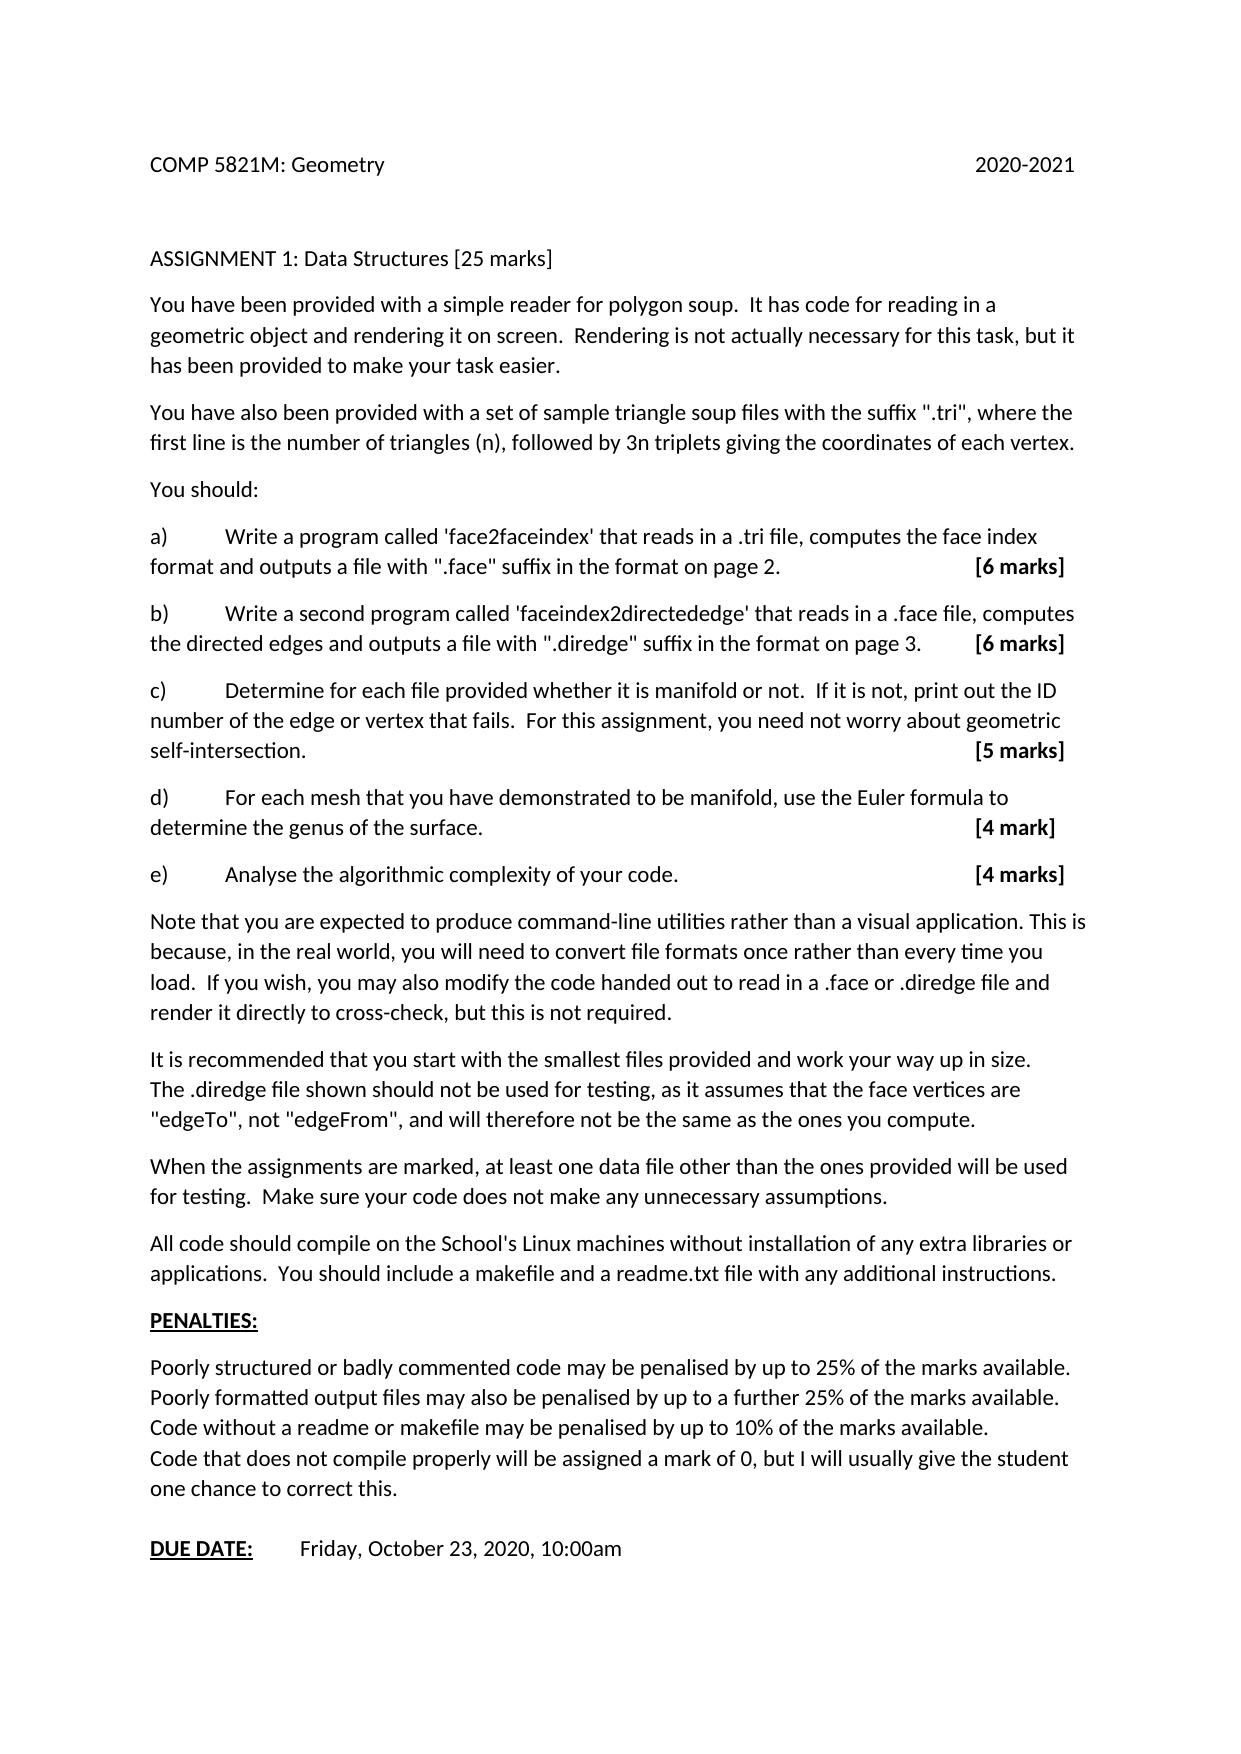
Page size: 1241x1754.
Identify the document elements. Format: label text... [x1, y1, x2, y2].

text It is recommended that you start with the smallest files provided and work your way up in size. The .diredge file shown should not be used for testing, as it assumes that the face vertices are "edgeTo", not "edgeFrom", and will therefore not be the same as the ones you compute. [150, 1045, 1090, 1133]
text Code without a readme or makefile may be penalised by up to 10% of the marks available. [150, 1413, 1090, 1442]
text You have also been provided with a set of sample triangle soup files with the suffix ".tri", where the first line is the number of triangles (n), followed by 3n triplets giving the coordinates of each vertex. [150, 398, 1090, 456]
text ASSIGNMENT 1: Data Structures [25 marks] [150, 244, 1090, 272]
text c) Determine for each file provided whether it is manifold or not. If it is not, print out the ID number of the edge or vertex that fails. For this assignment, you need not worry about geometric self-intersection. [5 marks] [150, 676, 1090, 764]
text PENALTIES: [150, 1306, 1090, 1334]
text You have been provided with a simple reader for polygon soup. It has code for reading in a geometric object and rendering it on screen. Rendering is not actually necessary for this task, but it has been provided to make your task easier. [150, 291, 1090, 379]
text DUE DATE: Friday, October 23, 2020, 10:00am [150, 1534, 1090, 1562]
text COMP 5821M: Geometry 2020-2021 [150, 150, 1090, 178]
text a) Write a program called 'face2faceindex' that reads in a .tri file, computes the face index format and outputs a file with ".face" suffix in the format on page 2. [6 marks] [150, 522, 1090, 580]
text Code that does not compile properly will be assigned a mark of 0, but I will usually give the student one chance to correct this. [150, 1444, 1090, 1502]
text Note that you are expected to produce command-line utilities rather than a visual application. This is because, in the real world, you will need to convert file formats once rather than every time you load. If you wish, you may also modify the code handed out to read in a .face or .diredge file and render it directly to cross-check, but this is not required. [150, 907, 1090, 1026]
text b) Write a second program called 'faceindex2directededge' that reads in a .face file, computes the directed edges and outputs a file with ".diredge" suffix in the format on page 3. [6 marks] [150, 599, 1090, 657]
text All code should compile on the School's Linux machines without installation of any extra libraries or applications. You should include a makefile and a readme.txt file with any additional instructions. [150, 1229, 1090, 1287]
text When the assignments are marked, at least one data file other than the ones provided will be used for testing. Make sure your code does not make any unnecessary assumptions. [150, 1152, 1090, 1210]
text Poorly structured or badly commented code may be penalised by up to 25% of the marks available. [150, 1353, 1090, 1381]
text e) Analyse the algorithmic complexity of your code. [4 marks] [150, 860, 1090, 888]
text d) For each mesh that you have demonstrated to be manifold, use the Euler formula to determine the genus of the surface. [4 mark] [150, 783, 1090, 842]
text Poorly formatted output files may also be penalised by up to a further 25% of the marks available. [150, 1383, 1090, 1411]
text You should: [150, 475, 1090, 503]
